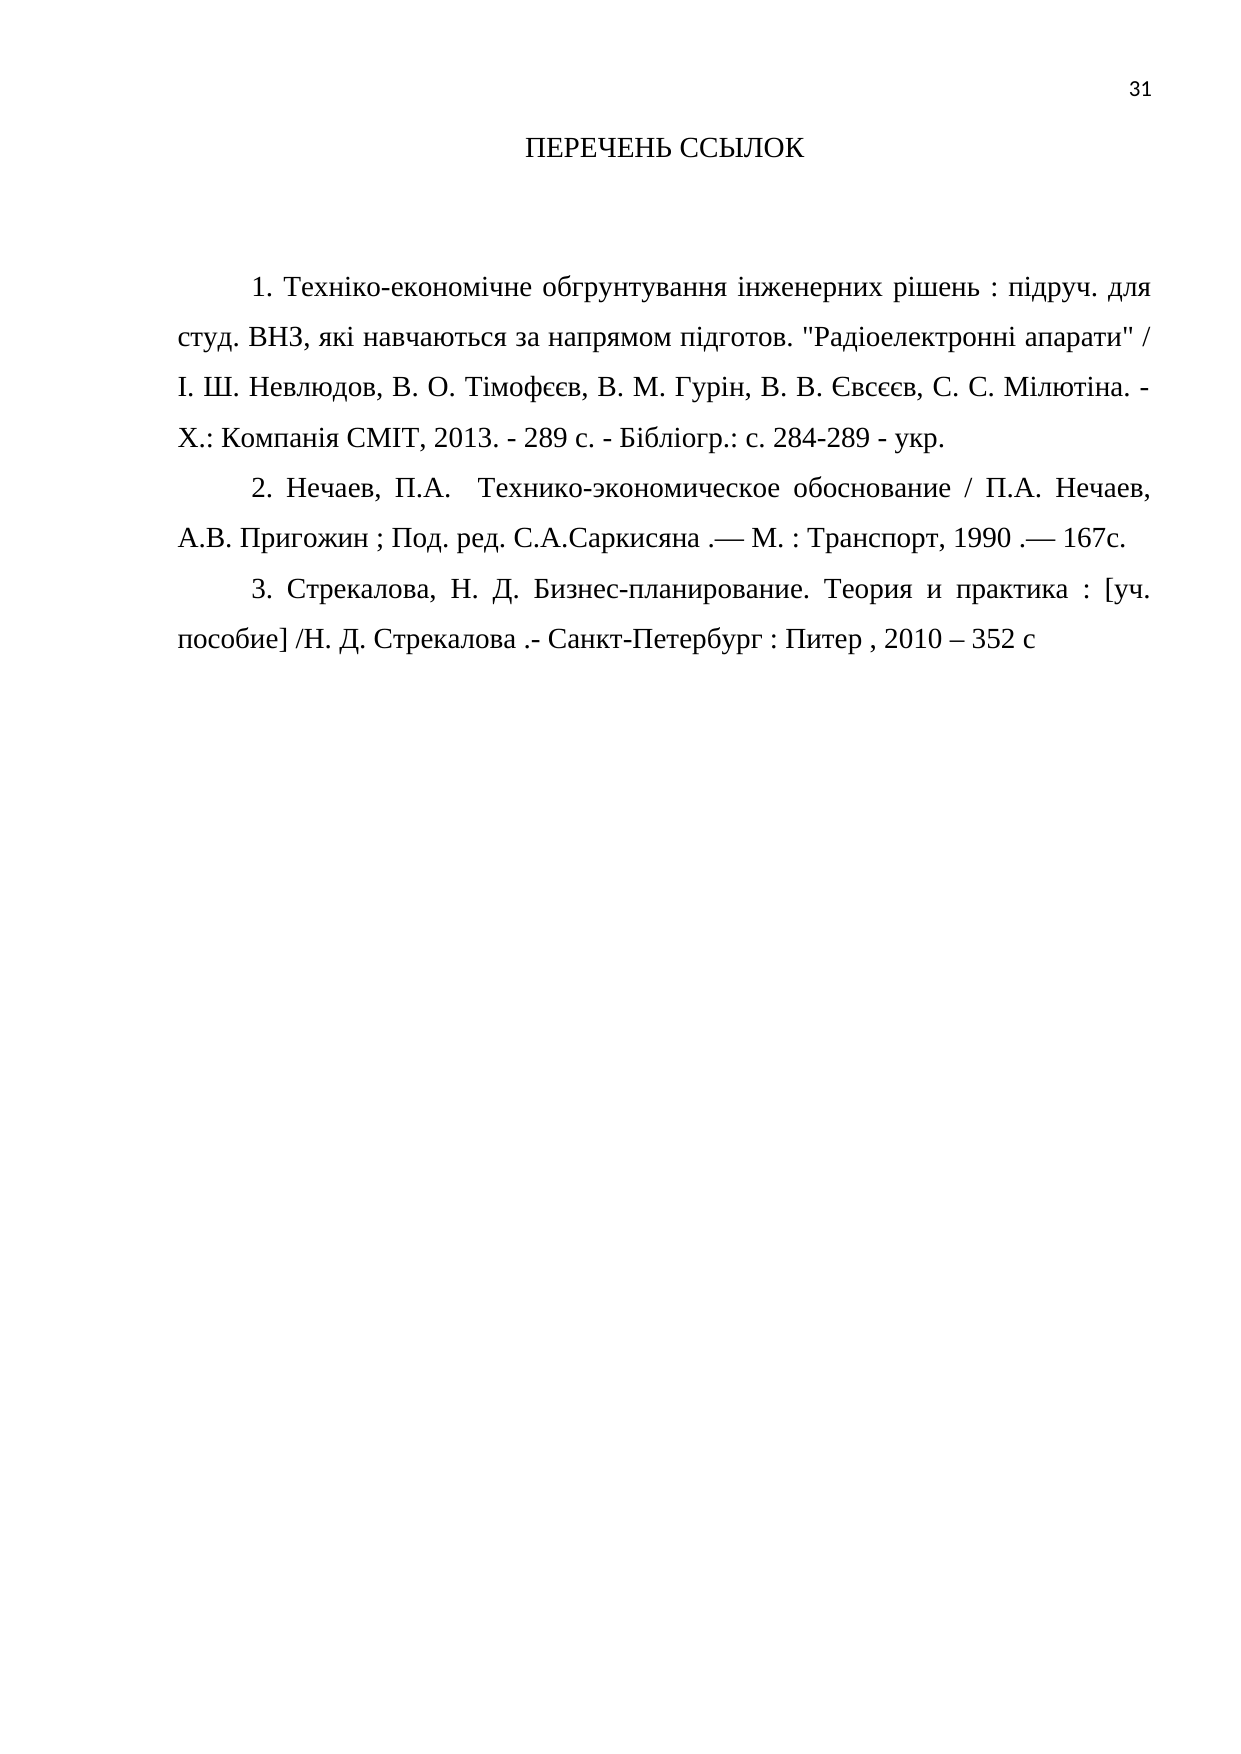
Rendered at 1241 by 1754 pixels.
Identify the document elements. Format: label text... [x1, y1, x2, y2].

text 1. Техніко-економічне обгрунтування інженерних рішень : підруч. для студ. ВНЗ, які навчаються за напрямом підготов. "Радіоелектронні апарати" / І. Ш. Невлюдов, В. О. Тімофєєв, В. М. Гурін, В. В. Євсєєв, С. С. Мілютіна. - Х.: Компанія СМІТ, 2013. - 289 c. - Бібліогр.: с. 284-289 - укp. [177, 269, 1152, 453]
text 3. Стрекалова, Н. Д. Бизнес-планирование. Теория и практика : [уч. пособие] /Н. Д. Стрекалова .- Санкт-Петербург : Питер , 2010 – 352 с [177, 571, 1152, 655]
text 2. Нечаев, П.А. Технико-экономическое обоснование / П.А. Нечаев, А.В. Пригожин ; Под. ред. С.А.Саркисяна .— М. : Транспорт, 1990 .— 167с. [177, 470, 1152, 554]
text ПЕРЕЧЕНЬ ССЫЛОК [177, 130, 1152, 163]
